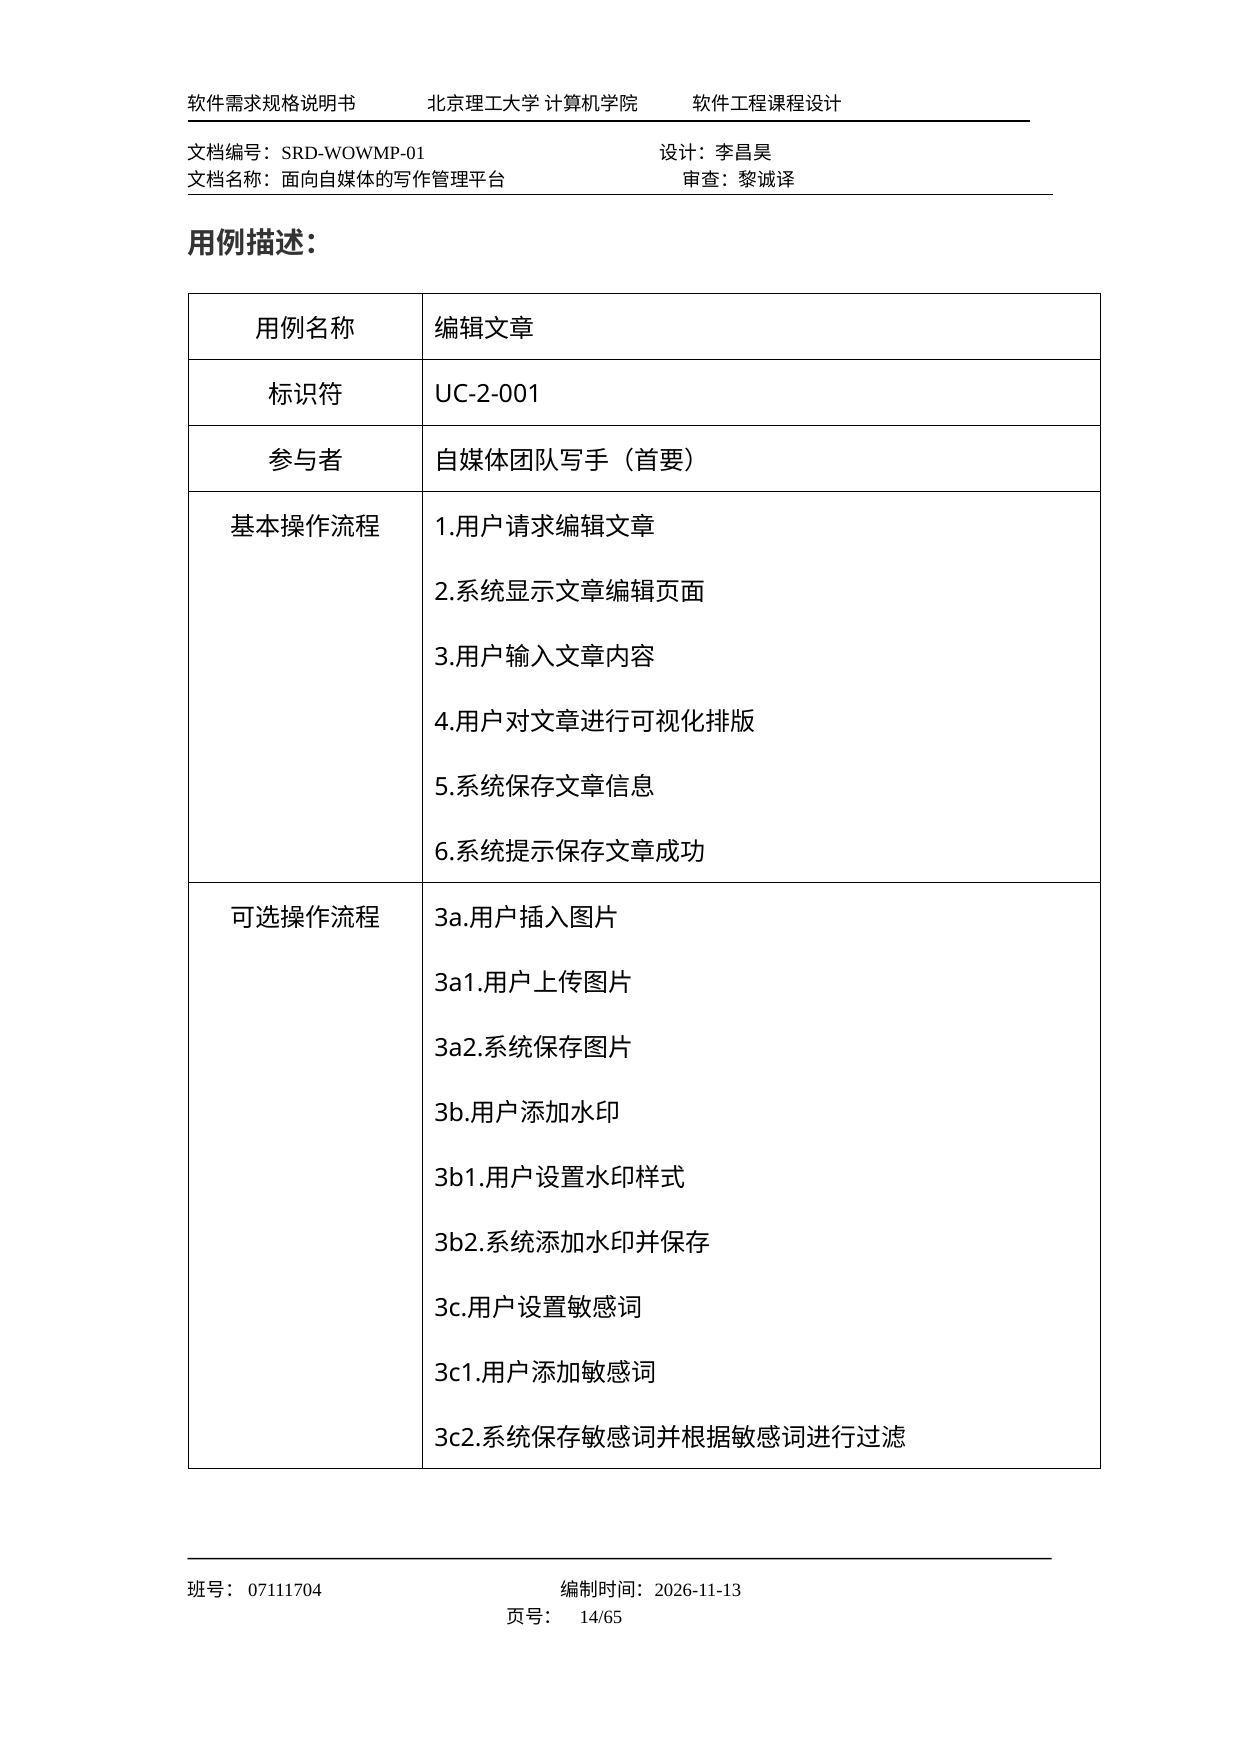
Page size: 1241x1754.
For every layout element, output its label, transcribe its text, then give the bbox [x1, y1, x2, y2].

table_cell 标识符 [189, 360, 422, 425]
text 用例描述： [187, 208, 1053, 273]
table_cell 3a.用户插入图片 3a1.用户上传图片 3a2.系统保存图片 3b.用户添加水印 3b1.用户设置水印样式 3b2.系统添加水印并保存 3c.用户设置敏感词 3c1.用户添加敏感词 3c2.系统保存敏感词并根据敏感词进行过滤 [423, 883, 1100, 1468]
table_cell UC-2-001 [423, 360, 1100, 425]
table_cell 参与者 [189, 426, 422, 491]
table_cell 1.用户请求编辑文章 2.系统显示文章编辑页面 3.用户输入文章内容 4.用户对文章进行可视化排版 5.系统保存文章信息 6.系统提示保存文章成功 [423, 492, 1100, 882]
table_cell 可选操作流程 [189, 883, 422, 1468]
table_header 编辑文章 [423, 294, 1100, 359]
table_header 用例名称 [189, 294, 422, 359]
table_cell 自媒体团队写手（首要） [423, 426, 1100, 491]
table_cell 基本操作流程 [189, 492, 422, 882]
